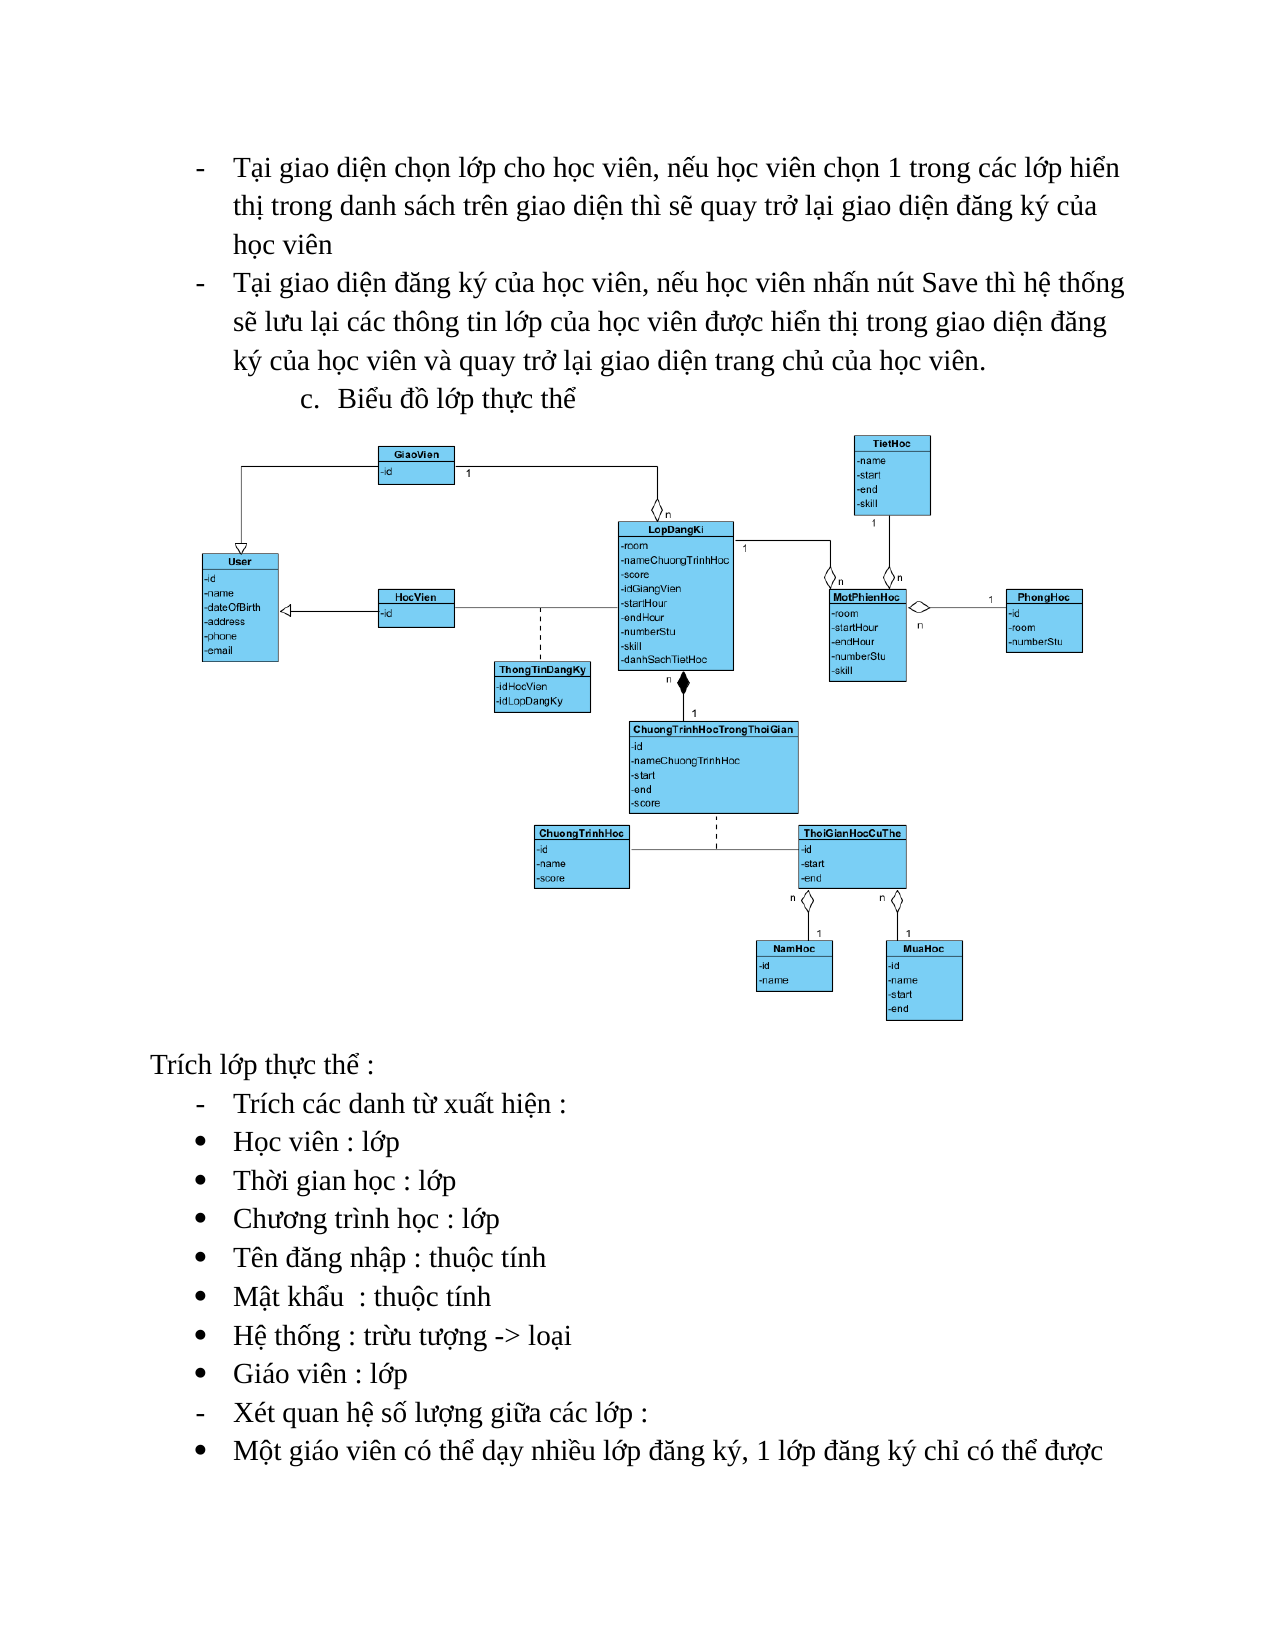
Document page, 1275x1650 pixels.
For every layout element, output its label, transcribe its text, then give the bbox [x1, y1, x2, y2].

list Hệ thống : trừu tượng -> loại [195, 1318, 1125, 1351]
list Xét quan hệ số lượng giữa các lớp : [195, 1395, 1125, 1428]
list Chương trình học : lớp [195, 1202, 1125, 1235]
list Tại giao diện chọn lớp cho học viên, nếu học viên chọn 1 trong các lớp hiển thị trong danh sách trên giao diện thì sẽ quay trở lại giao diện đăng ký của học viên [195, 150, 1125, 261]
list Trích các danh từ xuất hiện : [195, 1086, 1125, 1119]
list Học viên : lớp [195, 1124, 1125, 1158]
list Biểu đồ lớp thực thể [300, 381, 1125, 415]
list Tại giao diện đăng ký của học viên, nếu học viên nhấn nút Save thì hệ thống sẽ lưu lại các thông tin lớp của học viên được hiển thị trong giao diện đăng ký của học viên và quay trở lại giao diện trang chủ của học viên. [195, 266, 1125, 376]
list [195, 1433, 1125, 1467]
picture [150, 420, 1125, 1043]
list Thời gian học : lớp [195, 1163, 1125, 1197]
text Trích lớp thực thể : [150, 1047, 1125, 1081]
list Giáo viên : lớp [195, 1356, 1125, 1390]
list Mật khẩu : thuộc tính [195, 1279, 1125, 1313]
list Tên đăng nhập : thuộc tính [195, 1240, 1125, 1274]
